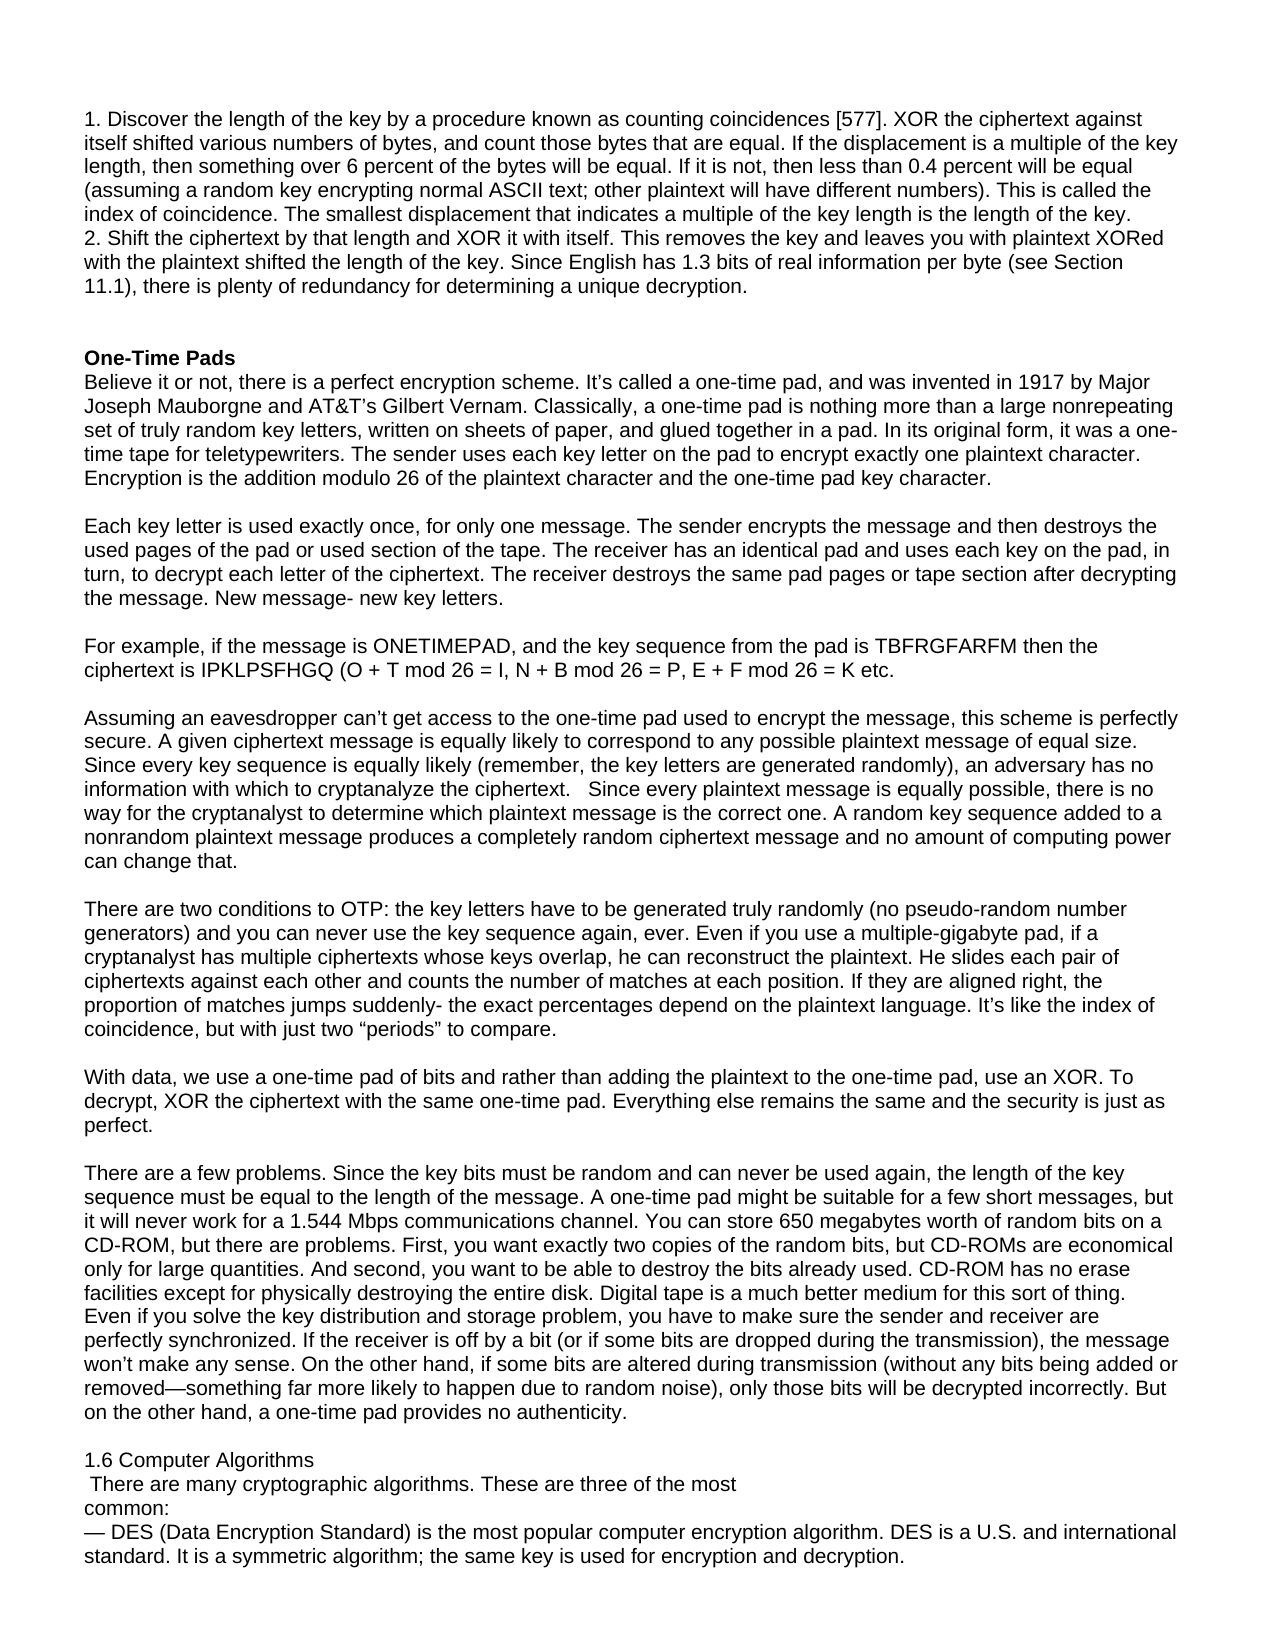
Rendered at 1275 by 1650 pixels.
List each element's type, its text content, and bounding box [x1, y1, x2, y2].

text With data, we use a one-time pad of bits and rather than adding the plaintext to the one-time pad, use an XOR. To decrypt, XOR the ciphertext with the same one-time pad. Everything else remains the same and the security is just as perfect. [84, 1065, 1181, 1137]
text For example, if the message is ONETIMEPAD, and the key sequence from the pad is TBFRGFARFM then the ciphertext is IPKLPSFHGQ (O + T mod 26 = I, N + B mod 26 = P, E + F mod 26 = K etc. [84, 633, 1181, 681]
text Believe it or not, there is a perfect encryption scheme. It’s called a one-time pad, and was invented in 1917 by Major Joseph Mauborgne and AT&T’s Gilbert Vernam. Classically, a one-time pad is nothing more than a large nonrepeating set of truly random key letters, written on sheets of paper, and glued together in a pad. In its original form, it was a one-time tape for teletypewriters. The sender uses each key letter on the pad to encrypt exactly one plaintext character. Encryption is the addition modulo 26 of the plaintext character and the one-time pad key character. [84, 370, 1181, 490]
text 1. Discover the length of the key by a procedure known as counting coincidences [577]. XOR the ciphertext against itself shifted various numbers of bytes, and count those bytes that are equal. If the displacement is a multiple of the key length, then something over 6 percent of the bytes will be equal. If it is not, then less than 0.4 percent will be equal (assuming a random key encrypting normal ASCII text; other plaintext will have different numbers). This is called the index of coincidence. The smallest displacement that indicates a multiple of the key length is the length of the key. [84, 106, 1181, 226]
text Since every key sequence is equally likely (remember, the key letters are generated randomly), an adversary has no information with which to cryptanalyze the ciphertext. Since every plaintext message is equally possible, there is no way for the cryptanalyst to determine which plaintext message is the correct one. A random key sequence added to a nonrandom plaintext message produces a completely random ciphertext message and no amount of computing power can change that. [84, 753, 1181, 873]
text common: [84, 1496, 1181, 1520]
text There are a few problems. Since the key bits must be random and can never be used again, the length of the key sequence must be equal to the length of the message. A one-time pad might be suitable for a few short messages, but it will never work for a 1.544 Mbps communications channel. You can store 650 megabytes worth of random bits on a CD-ROM, but there are problems. First, you want exactly two copies of the random bits, but CD-ROMs are economical only for large quantities. And second, you want to be able to destroy the bits already used. CD-ROM has no erase facilities except for physically destroying the entire disk. Digital tape is a much better medium for this sort of thing. [84, 1161, 1181, 1304]
text There are two conditions to OTP: the key letters have to be generated truly randomly (no pseudo-random number generators) and you can never use the key sequence again, ever. Even if you use a multiple-gigabyte pad, if a cryptanalyst has multiple ciphertexts whose keys overlap, he can reconstruct the plaintext. He slides each pair of ciphertexts against each other and counts the number of matches at each position. If they are aligned right, the proportion of matches jumps suddenly- the exact percentages depend on the plaintext language. It’s like the index of coincidence, but with just two “periods” to compare. [84, 897, 1181, 1041]
text 2. Shift the ciphertext by that length and XOR it with itself. This removes the key and leaves you with plaintext XORed with the plaintext shifted the length of the key. Since English has 1.3 bits of real information per byte (see Section 11.1), there is plenty of redundancy for determining a unique decryption. [84, 226, 1181, 298]
text Assuming an eavesdropper can’t get access to the one-time pad used to encrypt the message, this scheme is perfectly secure. A given ciphertext message is equally likely to correspond to any possible plaintext message of equal size. [84, 705, 1181, 753]
text Each key letter is used exactly once, for only one message. The sender encrypts the message and then destroys the used pages of the pad or used section of the tape. The receiver has an identical pad and uses each key on the pad, in turn, to decrypt each letter of the ciphertext. The receiver destroys the same pad pages or tape section after decrypting the message. New message- new key letters. [84, 514, 1181, 609]
text There are many cryptographic algorithms. These are three of the most [84, 1472, 1181, 1496]
text 1.6 Computer Algorithms [84, 1448, 1181, 1472]
text One-Time Pads [84, 346, 1181, 370]
text Even if you solve the key distribution and storage problem, you have to make sure the sender and receiver are perfectly synchronized. If the receiver is off by a bit (or if some bits are dropped during the transmission), the message won’t make any sense. On the other hand, if some bits are altered during transmission (without any bits being added or removed—something far more likely to happen due to random noise), only those bits will be decrypted incorrectly. But on the other hand, a one-time pad provides no authenticity. [84, 1304, 1181, 1424]
text — DES (Data Encryption Standard) is the most popular computer encryption algorithm. DES is a U.S. and international standard. It is a symmetric algorithm; the same key is used for encryption and decryption. [84, 1520, 1181, 1568]
